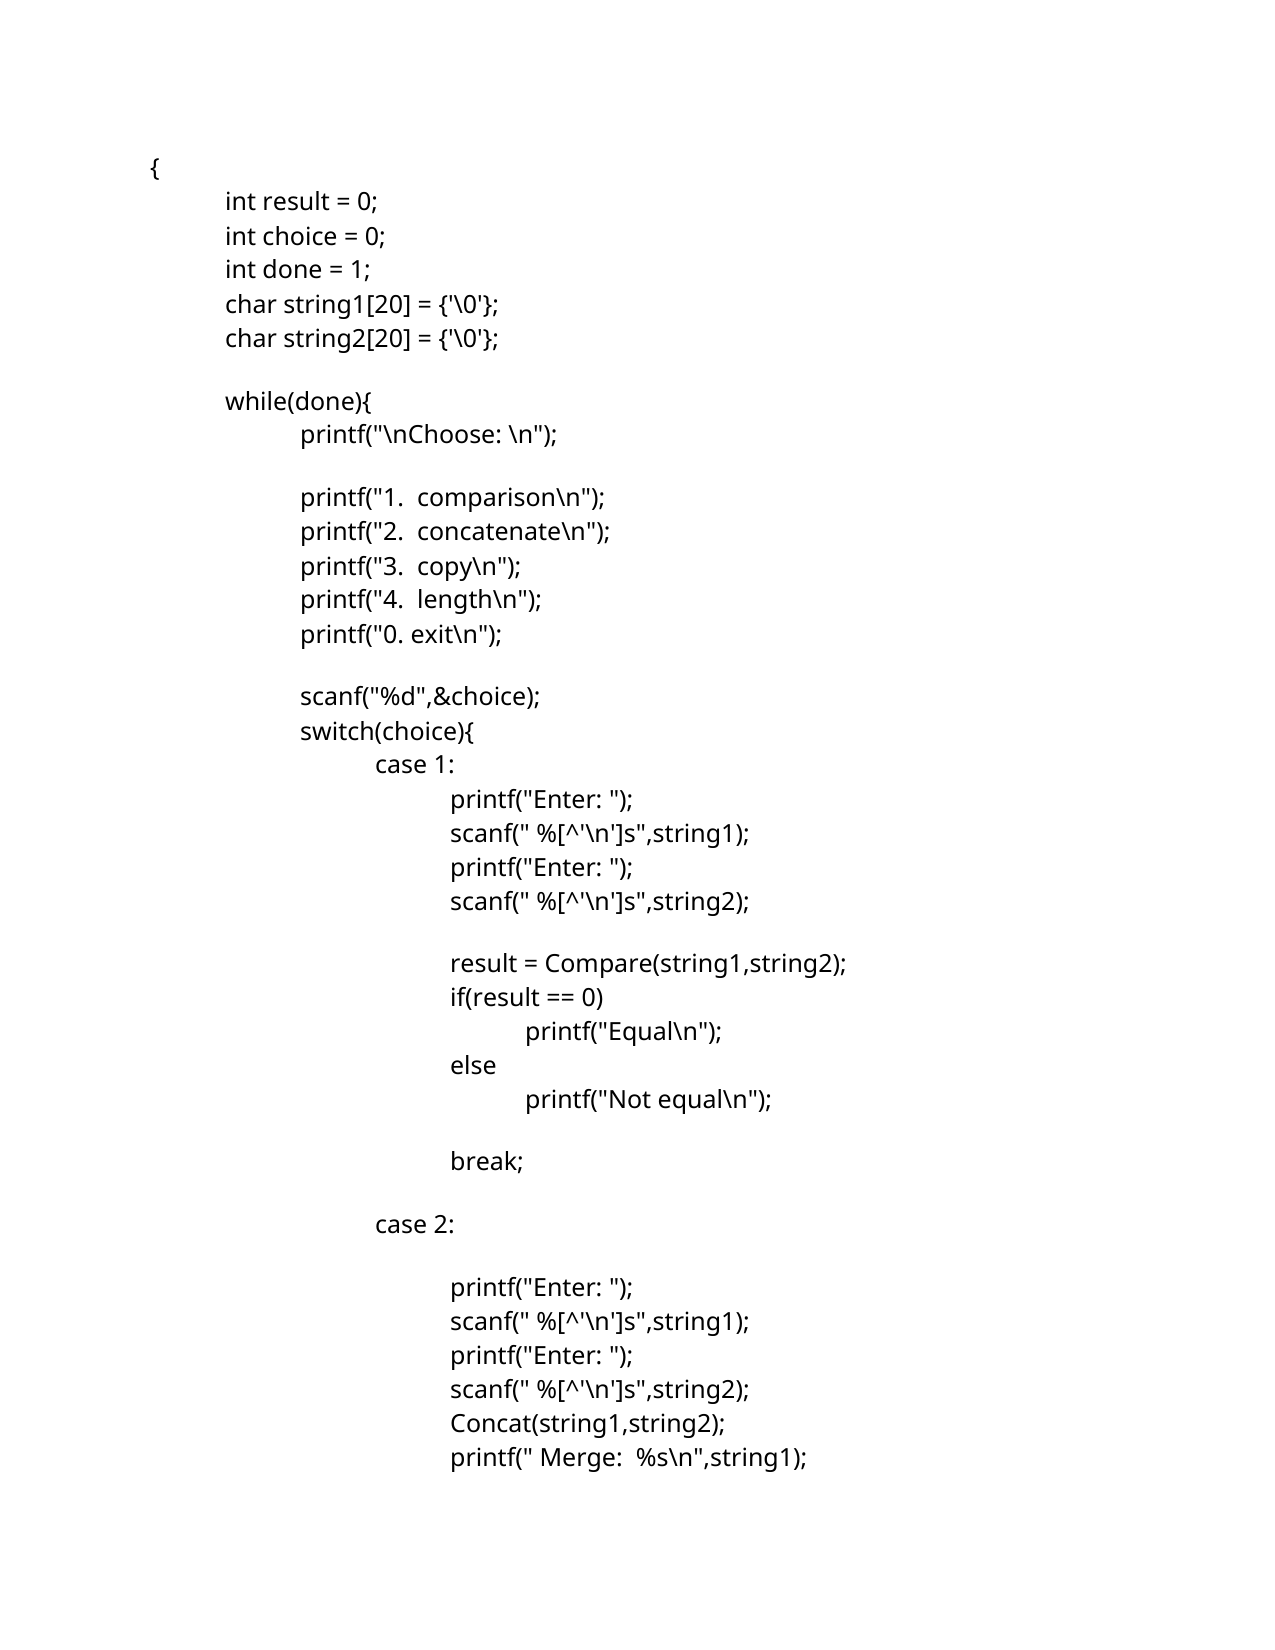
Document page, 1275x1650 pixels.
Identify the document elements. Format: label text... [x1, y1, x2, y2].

text printf("0. exit\n"); [150, 616, 1125, 650]
text printf("4. length\n"); [150, 582, 1125, 616]
text char string2[20] = {'\0'}; [150, 320, 1125, 354]
text scanf("%d",&choice); [150, 679, 1125, 713]
text printf("Enter: "); [150, 849, 1125, 883]
text printf("Enter: "); [150, 1338, 1125, 1372]
text result = Compare(string1,string2); [150, 946, 1125, 979]
text printf(" Merge: %s\n",string1); [150, 1440, 1125, 1474]
text else [150, 1048, 1125, 1082]
text scanf(" %[^'\n']s",string1); [150, 1303, 1125, 1338]
text printf("3. copy\n"); [150, 548, 1125, 582]
text while(done){ [150, 383, 1125, 417]
text scanf(" %[^'\n']s",string2); [150, 883, 1125, 917]
text int choice = 0; [150, 218, 1125, 252]
text case 1: [150, 747, 1125, 781]
text printf("1. comparison\n"); [150, 480, 1125, 514]
text printf("Enter: "); [150, 1269, 1125, 1303]
text case 2: [150, 1207, 1125, 1241]
text printf("Not equal\n"); [150, 1082, 1125, 1116]
text { [150, 150, 1125, 184]
text printf("2. concatenate\n"); [150, 514, 1125, 548]
text int result = 0; [150, 184, 1125, 218]
text printf("\nChoose: \n"); [150, 417, 1125, 451]
text char string1[20] = {'\0'}; [150, 286, 1125, 320]
text Concat(string1,string2); [150, 1406, 1125, 1440]
text break; [150, 1144, 1125, 1178]
text printf("Enter: "); [150, 781, 1125, 815]
text if(result == 0) [150, 979, 1125, 1014]
text printf("Equal\n"); [150, 1014, 1125, 1048]
text scanf(" %[^'\n']s",string2); [150, 1372, 1125, 1406]
text int done = 1; [150, 252, 1125, 286]
text switch(choice){ [150, 713, 1125, 747]
text scanf(" %[^'\n']s",string1); [150, 815, 1125, 849]
